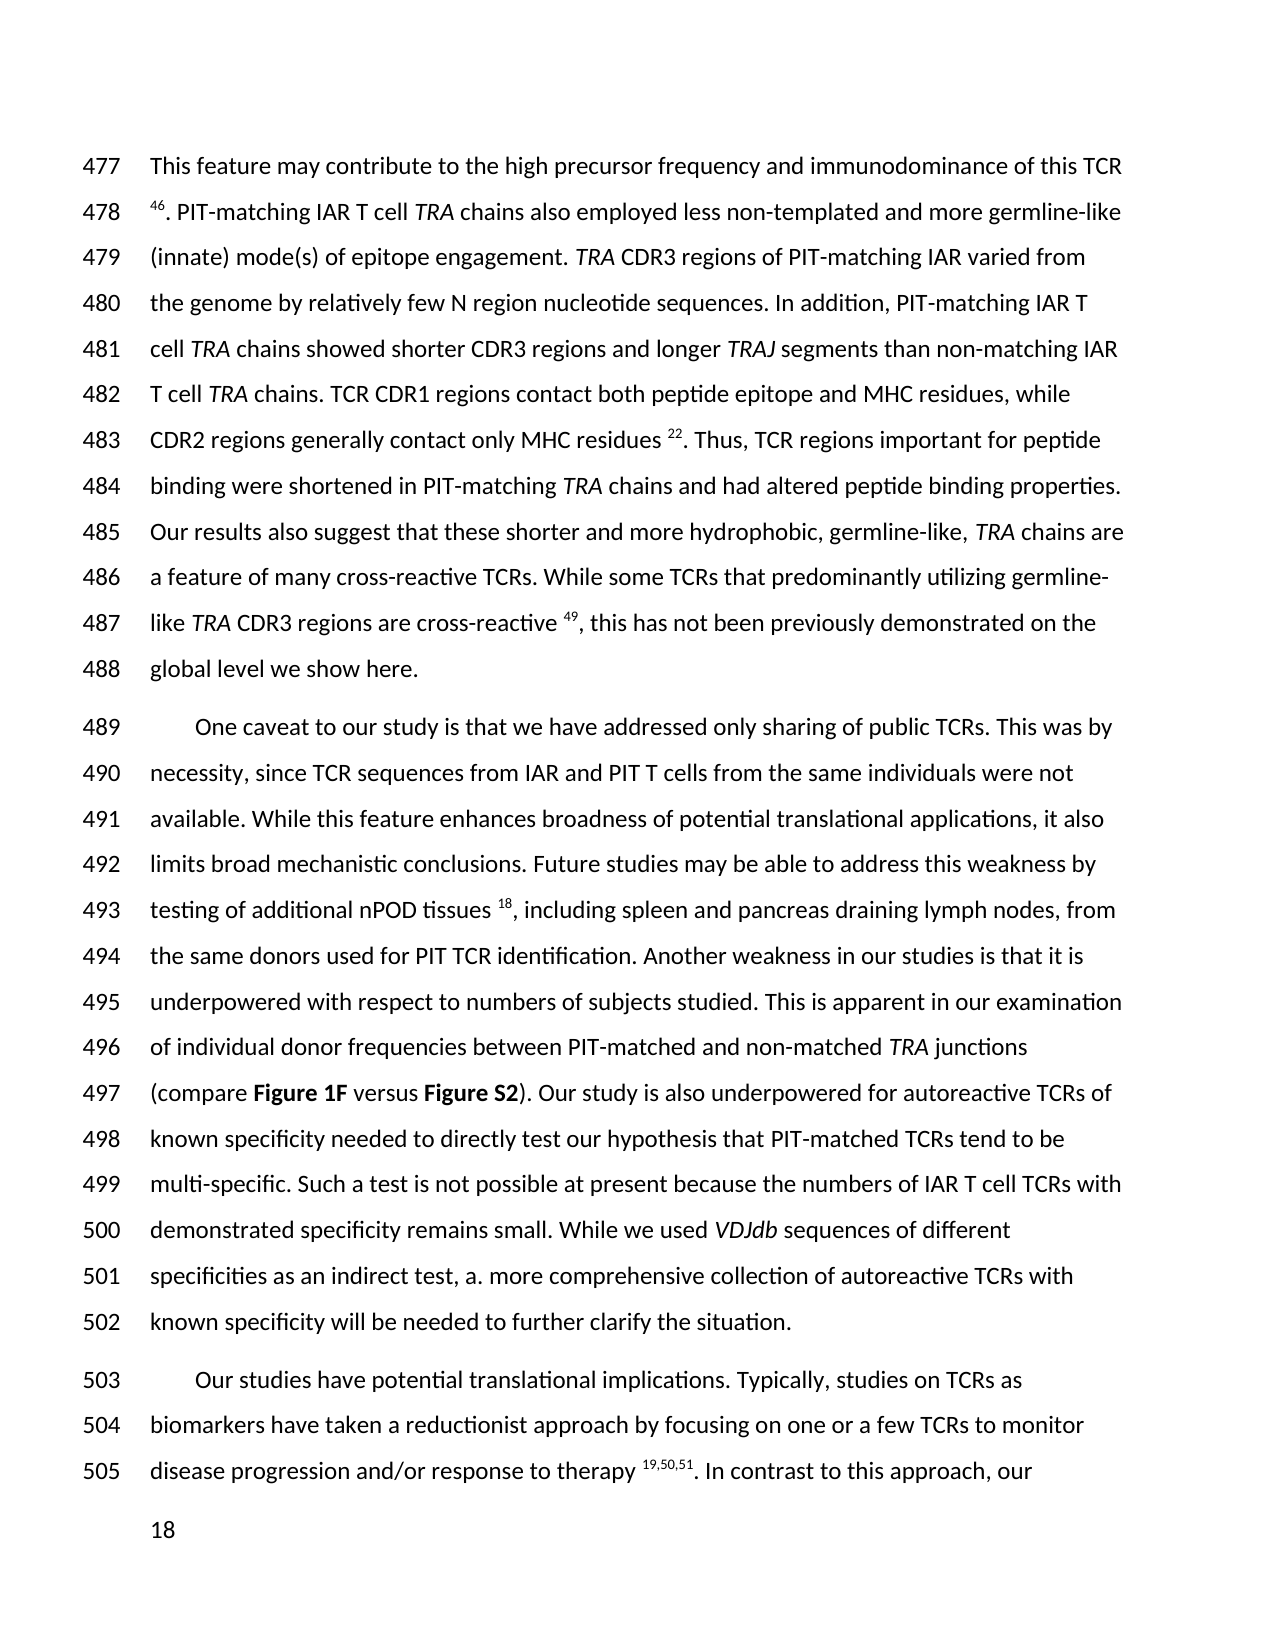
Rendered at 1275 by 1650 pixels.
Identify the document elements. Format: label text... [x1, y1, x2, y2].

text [150, 1364, 1125, 1486]
text One caveat to our study is that we have addressed only sharing of public TCRs. This was by necessity, since TCR sequences from IAR and PIT T cells from the same individuals were not available. While this feature enhances broadness of potential translational applications, it also limits broad mechanistic conclusions. Future studies may be able to address this weakness by testing of additional nPOD tissues 18, including spleen and pancreas draining lymph nodes, from the same donors used for PIT TCR identification. Another weakness in our studies is that it is underpowered with respect to numbers of subjects studied. This is apparent in our examination of individual donor frequencies between PIT-matched and non-matched TRA junctions (compare Figure 1F versus Figure S2). Our study is also underpowered for autoreactive TCRs of known specificity needed to directly test our hypothesis that PIT-matched TCRs tend to be multi-specific. Such a test is not possible at present because the numbers of IAR T cell TCRs with demonstrated specificity remains small. While we used VDJdb sequences of different specificities as an indirect test, a. more comprehensive collection of autoreactive TCRs with known specificity will be needed to further clarify the situation. [150, 711, 1125, 1336]
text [150, 150, 1125, 683]
